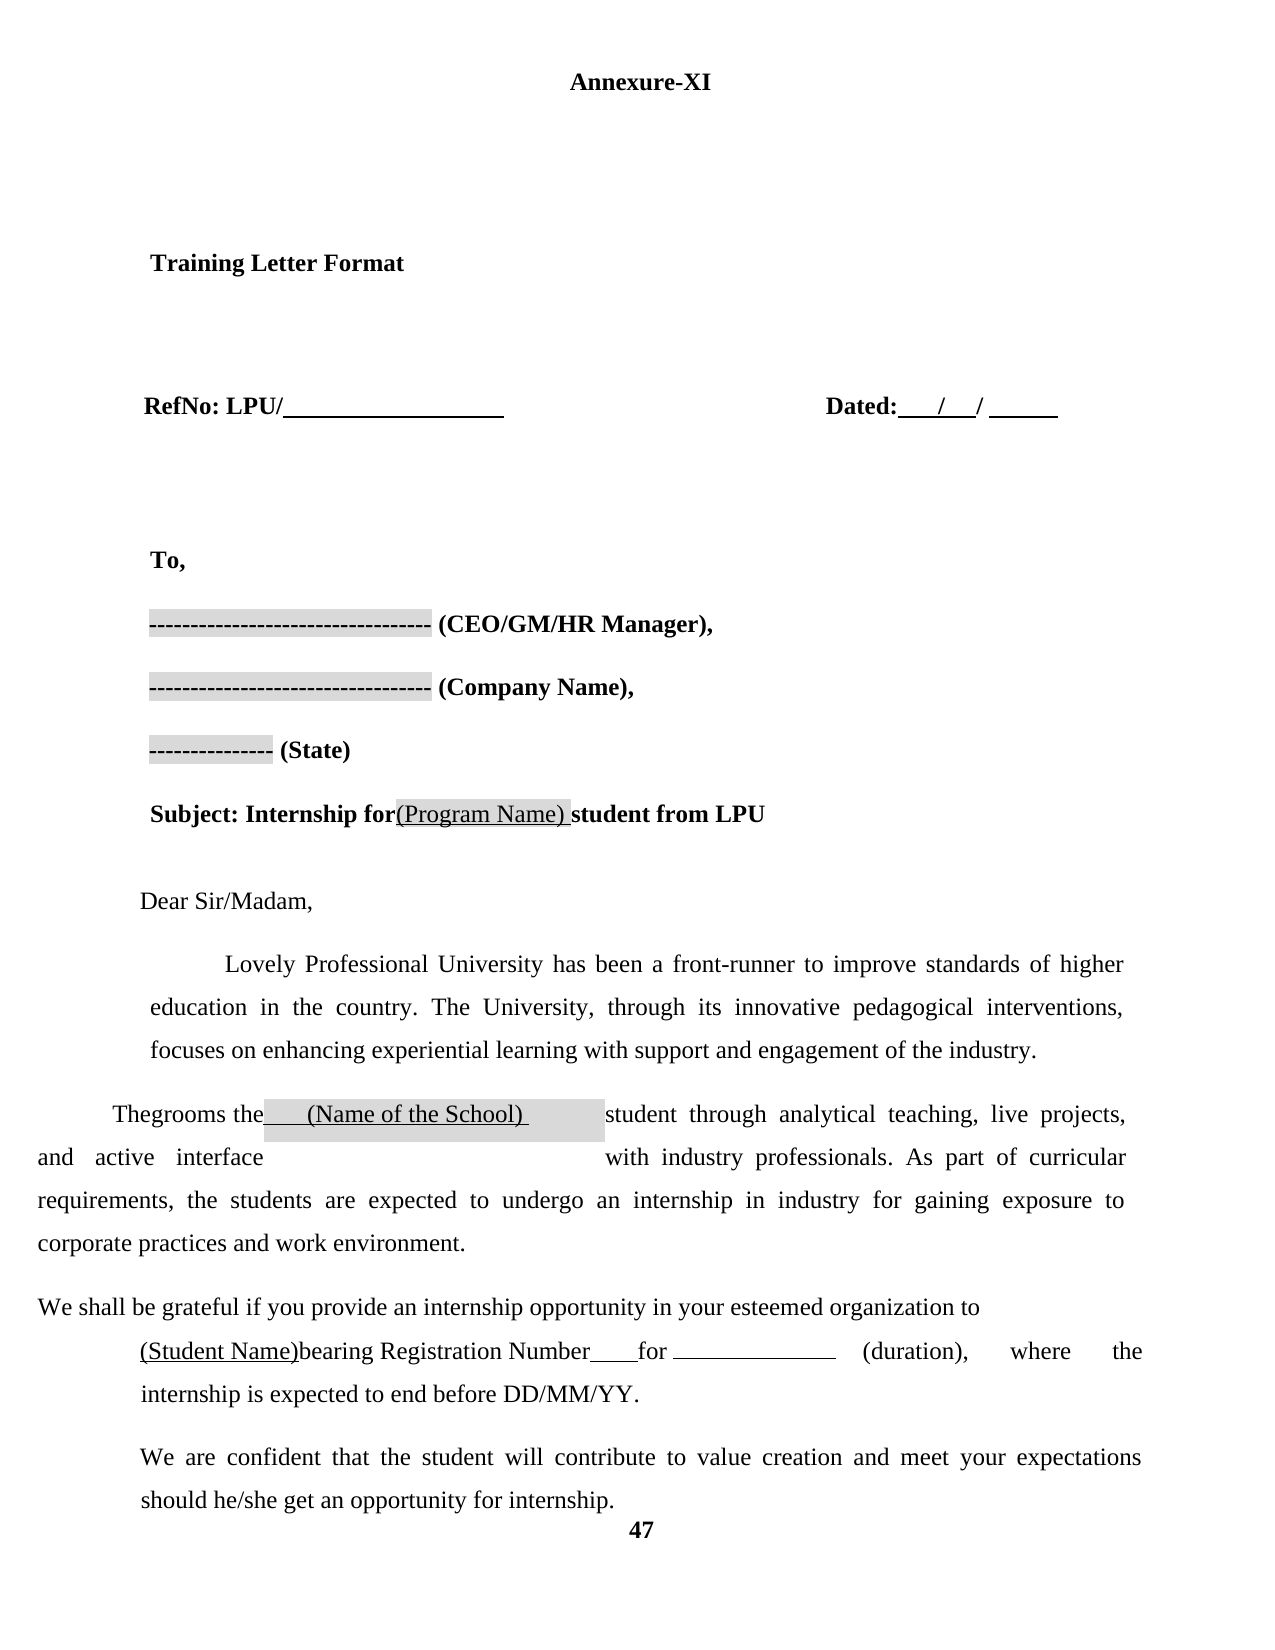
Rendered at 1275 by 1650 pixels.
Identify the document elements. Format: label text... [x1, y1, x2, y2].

text Lovely Professional University has been a front-runner to improve standards of higher education in the country. The University, through its innovative pedagogical interventions, focuses on enhancing experiential learning with support and engagement of the industry. [150, 949, 1125, 1064]
subtitle Annexure-XI [168, 67, 1113, 96]
text --------------- (State) [273, 735, 1143, 764]
text To, [150, 545, 1143, 574]
text Training Letter Format [150, 248, 1143, 277]
text Thegrooms the student through analytical teaching, live projects, and active interface with industry professionals. As part of curricular requirements, the students are expected to undergo an internship in industry for gaining exposure to corporate practices and work environment. [37, 1099, 1126, 1257]
table_header (Name of the School) [264, 1099, 605, 1142]
text Dear Sir/Madam, [139, 886, 1143, 915]
text ---------------------------------- (Company Name), [432, 672, 1143, 701]
text We shall be grateful if you provide an internship opportunity in your esteemed organization to [37, 1292, 1143, 1320]
text Subject: Internship for(Program Name) student from LPU [150, 799, 396, 827]
text ---------------------------------- (CEO/GM/HR Manager), [432, 609, 1143, 637]
text We are confident that the student will contribute to value creation and meet your expectations should he/she get an opportunity for internship. [139, 1442, 1143, 1514]
text Subject: Internship for(Program Name) student from LPU [571, 799, 1143, 827]
text (Student Name)bearing Registration Number for (duration), where the internship is expected to end before DD/MM/YY. [139, 1336, 1143, 1408]
text RefNo: LPU/ Dated: / / [37, 391, 1143, 420]
